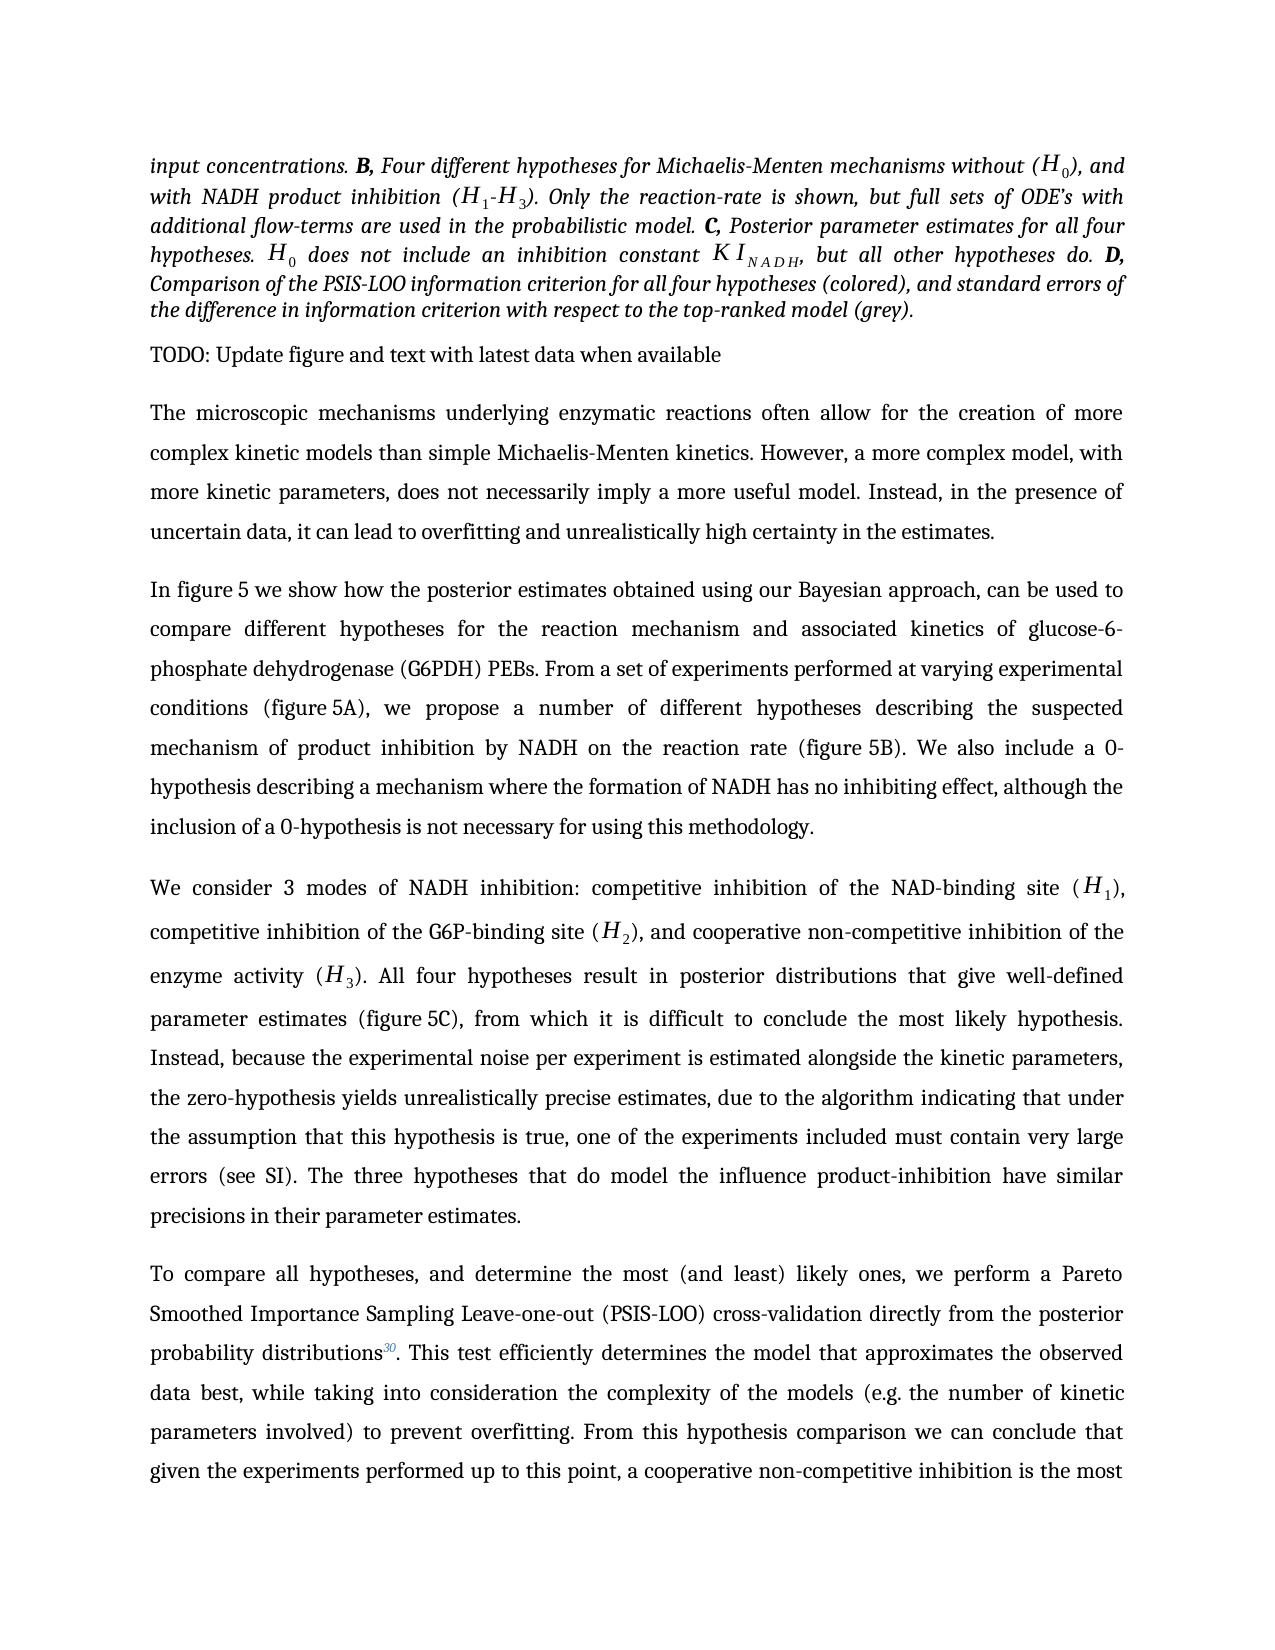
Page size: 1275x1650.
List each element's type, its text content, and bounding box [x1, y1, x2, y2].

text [150, 1261, 1125, 1485]
text We consider 3 modes of NADH inhibition: competitive inhibition of the NAD-binding site (), competitive inhibition of the G6P-binding site (), and cooperative non-competitive inhibition of the enzyme activity (). All four hypotheses result in posterior distributions that give well-defined parameter estimates (figure 5C), from which it is difficult to conclude the most likely hypothesis. Instead, because the experimental noise per experiment is estimated alongside the kinetic parameters, the zero-hypothesis yields unrealistically precise estimates, due to the algorithm indicating that under the assumption that this hypothesis is true, one of the experiments included must contain very large errors (see SI). The three hypotheses that do model the influence product-inhibition have similar precisions in their parameter estimates. [150, 872, 1125, 1229]
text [150, 150, 1125, 323]
text TODO: Update figure and text with latest data when available [150, 342, 1125, 368]
text The microscopic mechanisms underlying enzymatic reactions often allow for the creation of more complex kinetic models than simple Michaelis-Menten kinetics. However, a more complex model, with more kinetic parameters, does not necessarily imply a more useful model. Instead, in the presence of uncertain data, it can lead to overfitting and unrealistically high certainty in the estimates. [150, 400, 1125, 545]
text In figure 5 we show how the posterior estimates obtained using our Bayesian approach, can be used to compare different hypotheses for the reaction mechanism and associated kinetics of glucose-6-phosphate dehydrogenase (G6PDH) PEBs. From a set of experiments performed at varying experimental conditions (figure 5A), we propose a number of different hypotheses describing the suspected mechanism of product inhibition by NADH on the reaction rate (figure 5B). We also include a 0-hypothesis describing a mechanism where the formation of NADH has no inhibiting effect, although the inclusion of a 0-hypothesis is not necessary for using this methodology. [150, 577, 1125, 840]
